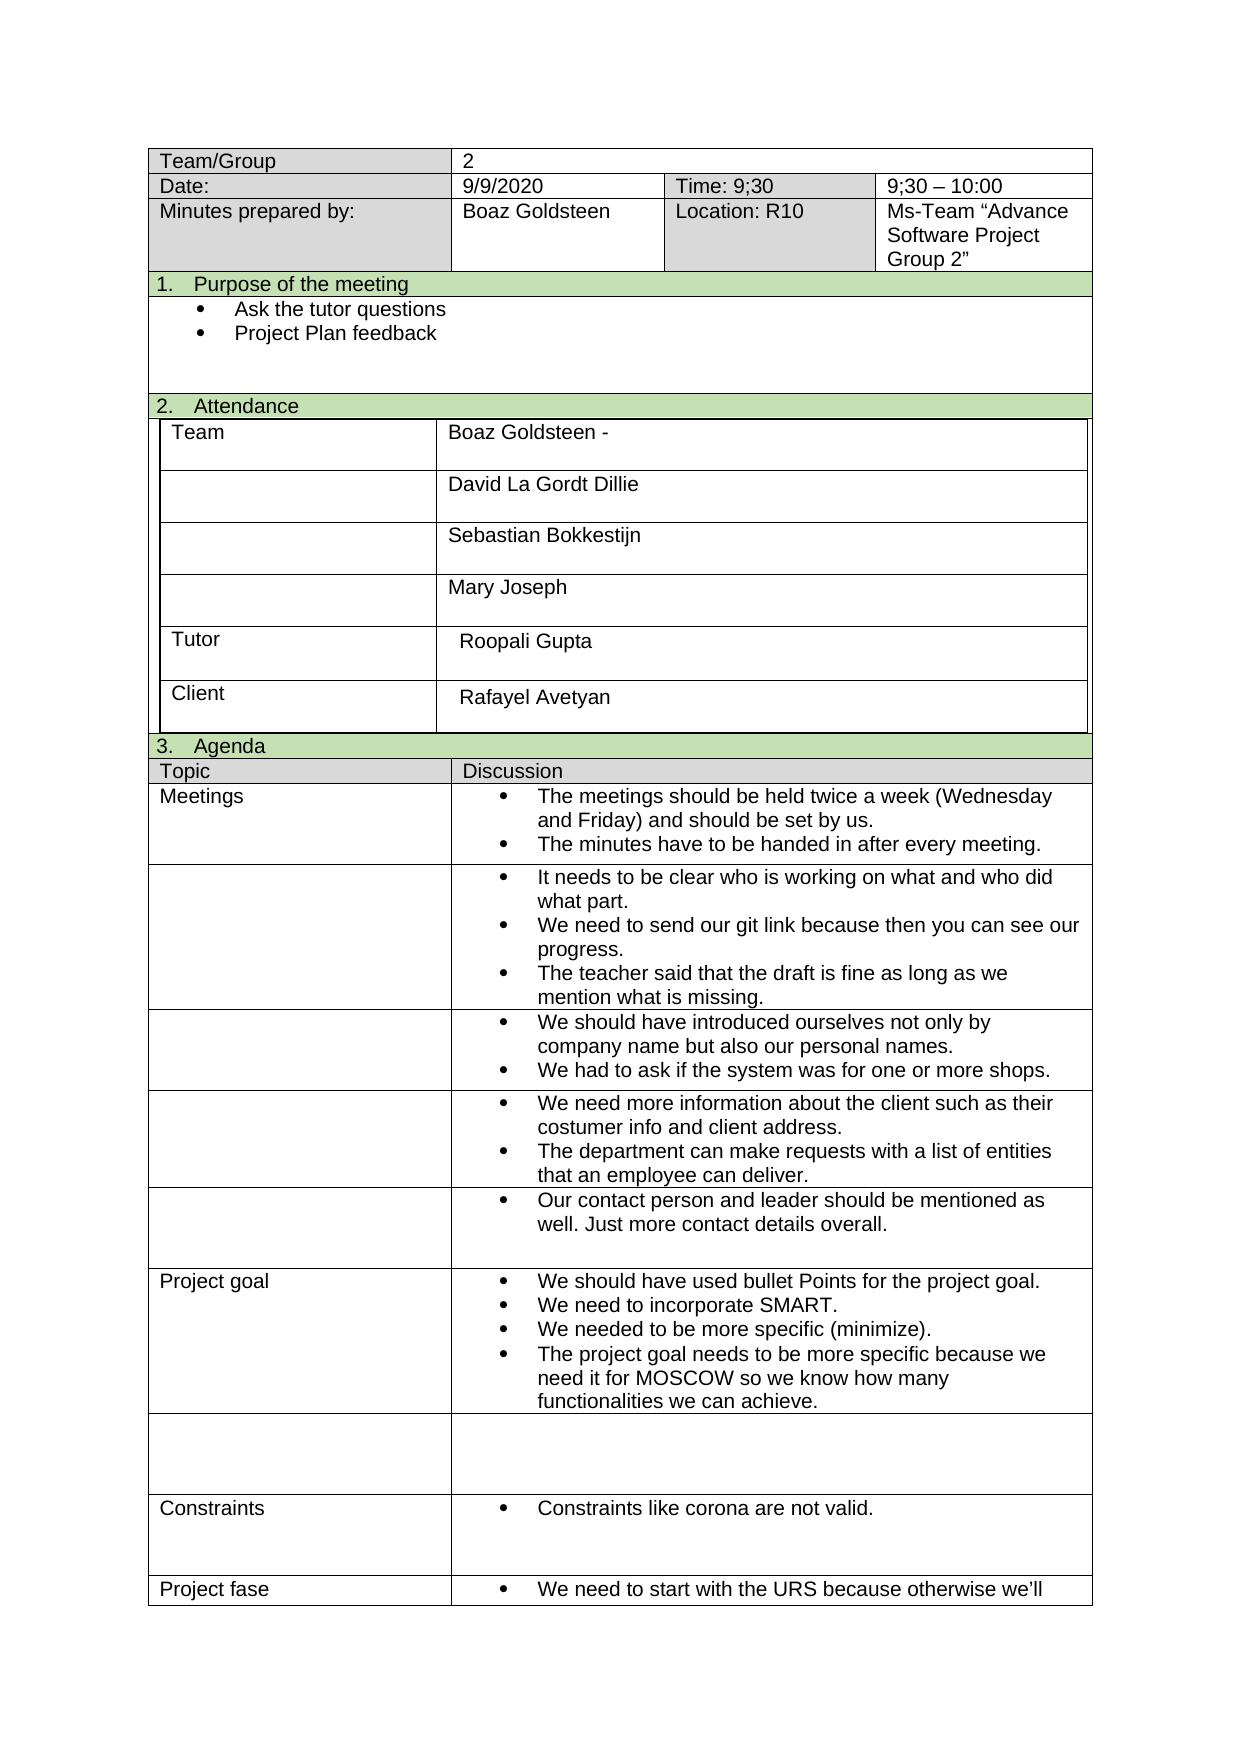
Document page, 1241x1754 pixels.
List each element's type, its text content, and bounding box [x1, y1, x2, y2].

table_cell We should have introduced ourselves not only by company name but also our personal names. We had to ask if the system was for one or more shops. [452, 1010, 1092, 1090]
table_cell Constraints like corona are not valid. [452, 1495, 1092, 1575]
table_cell We should have used bullet Points for the project goal. We need to incorporate SMART. We needed to be more specific (minimize). The project goal needs to be more specific because we need it for MOSCOW so we know how many functionalities we can achieve. [452, 1269, 1092, 1413]
table_cell Project fase [149, 1576, 451, 1605]
table_cell [161, 523, 436, 574]
table_cell Meetings [149, 784, 451, 864]
table_cell [161, 575, 436, 626]
table_cell [149, 1091, 451, 1187]
table_cell Boaz Goldsteen [452, 199, 664, 271]
table_cell Project goal [149, 1269, 451, 1413]
table_cell We need more information about the client such as their costumer info and client address. The department can make requests with a list of entities that an employee can deliver. [452, 1091, 1092, 1187]
table_cell [161, 627, 436, 680]
table_cell [149, 1188, 451, 1268]
table_cell [161, 471, 436, 522]
table_cell 9/9/2020 [452, 174, 664, 198]
table_cell Time: 9;30 [665, 174, 875, 198]
table_cell [149, 1010, 451, 1090]
table_cell [437, 681, 1087, 732]
table_cell [437, 420, 1087, 470]
table_cell Purpose of the meeting [149, 272, 1092, 296]
table_cell [1088, 419, 1092, 733]
table_cell [161, 420, 436, 470]
table_cell Constraints [149, 1495, 451, 1575]
table_cell Minutes prepared by: [149, 199, 451, 271]
table_cell [149, 419, 159, 733]
table_cell It needs to be clear who is working on what and who did what part. We need to send our git link because then you can see our progress. The teacher said that the draft is fine as long as we mention what is missing. [452, 865, 1092, 1009]
table_cell Discussion [452, 759, 1092, 783]
table_cell Ask the tutor questions Project Plan feedback [149, 297, 1092, 392]
table_cell [437, 523, 1087, 574]
table_cell Topic [149, 759, 451, 783]
table_cell Date: [149, 174, 451, 198]
table_cell [437, 575, 1087, 626]
table_cell Agenda [149, 734, 1092, 758]
table_cell [1076, 627, 1087, 680]
table_cell [149, 1414, 451, 1494]
table_cell Location: R10 [665, 199, 875, 271]
table_cell [452, 1414, 1092, 1494]
table_cell The meetings should be held twice a week (Wednesday and Friday) and should be set by us. The minutes have to be handed in after every meeting. [452, 784, 1092, 864]
table_cell Ms-Team “Advance Software Project Group 2” [876, 199, 1092, 271]
table_cell Attendance [149, 394, 1092, 417]
table_header Team/Group [149, 149, 451, 173]
table_cell [437, 471, 1087, 522]
table_cell [161, 681, 436, 732]
table_header 2 [452, 149, 1092, 173]
table_cell 9;30 – 10:00 [876, 174, 1092, 198]
table_cell [437, 627, 448, 680]
table_cell [149, 865, 451, 1009]
table_cell Our contact person and leader should be mentioned as well. Just more contact details overall. [452, 1188, 1092, 1268]
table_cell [452, 1576, 1092, 1605]
